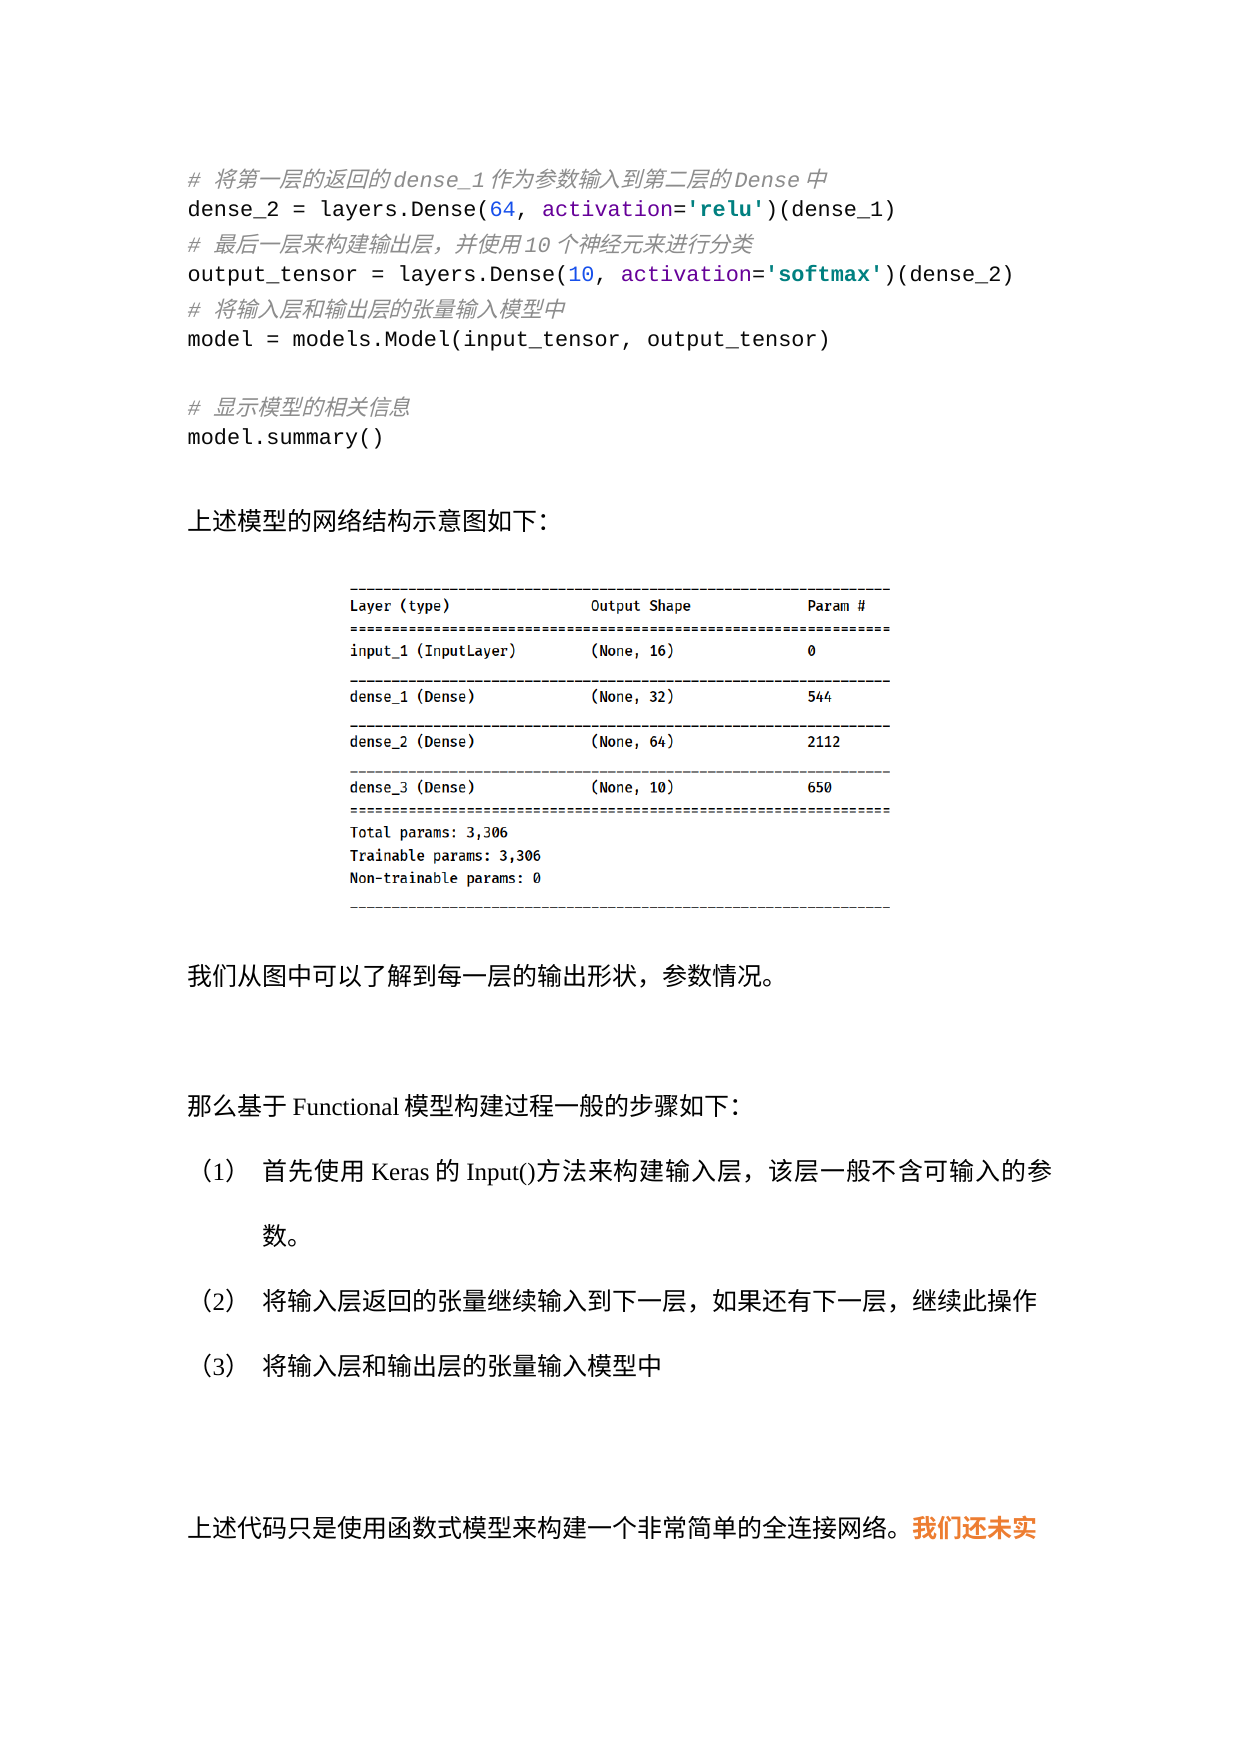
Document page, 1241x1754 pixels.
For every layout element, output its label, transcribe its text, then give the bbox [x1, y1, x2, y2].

text 上述模型的网络结构示意图如下： [187, 487, 1053, 552]
list 将输入层和输出层的张量输入模型中 [187, 1332, 1053, 1397]
text 我们从图中可以了解到每一层的输出形状，参数情况。 [187, 942, 1053, 1007]
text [187, 162, 1053, 454]
list 首先使用Keras的Input()方法来构建输入层，该层一般不含可输入的参数。 [187, 1137, 1053, 1267]
list 将输入层返回的张量继续输入到下一层，如果还有下一层，继续此操作 [187, 1267, 1053, 1332]
picture [346, 584, 894, 912]
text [187, 1494, 1053, 1559]
text 那么基于Functional模型构建过程一般的步骤如下： [187, 1072, 1053, 1137]
